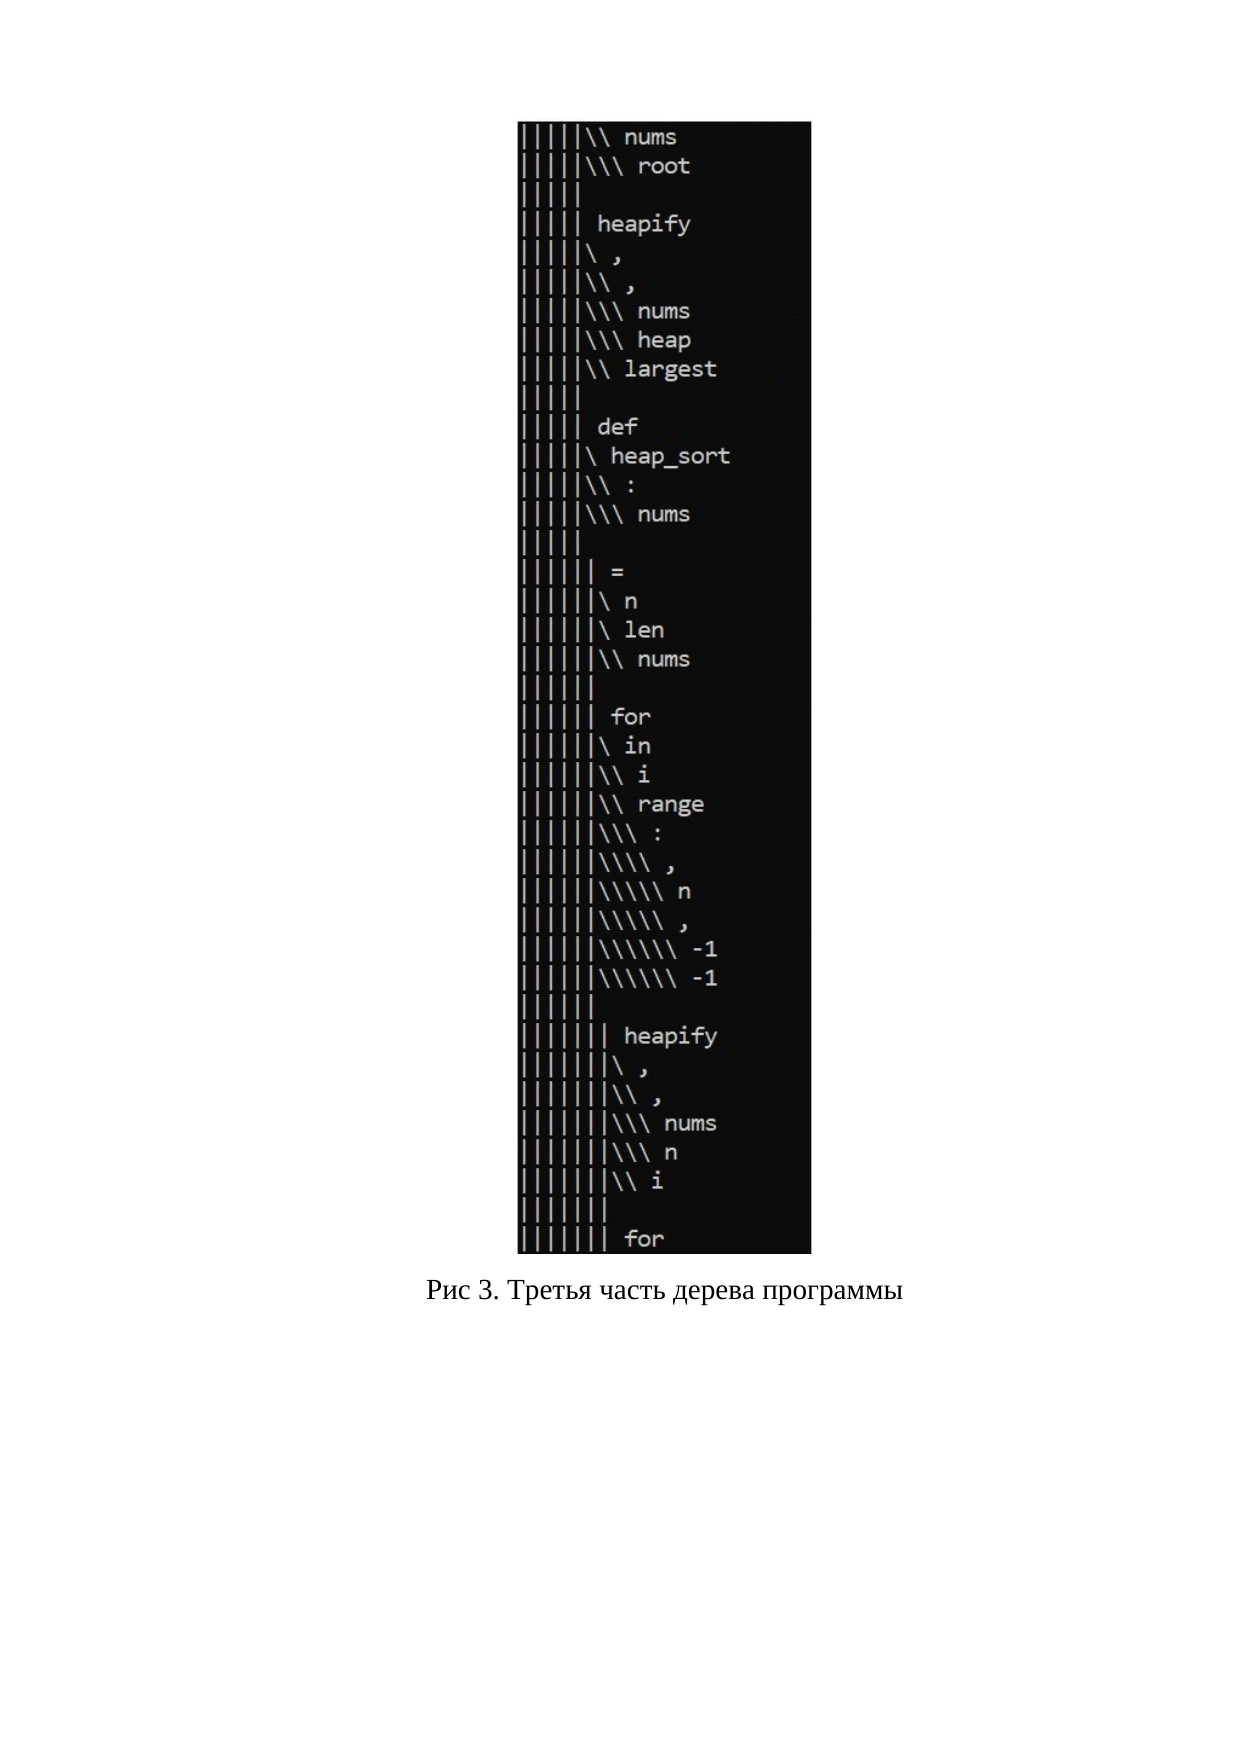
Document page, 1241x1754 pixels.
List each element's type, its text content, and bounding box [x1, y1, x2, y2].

picture [517, 118, 812, 1254]
text Рис 3. Третья часть дерева программы [177, 1272, 1152, 1306]
